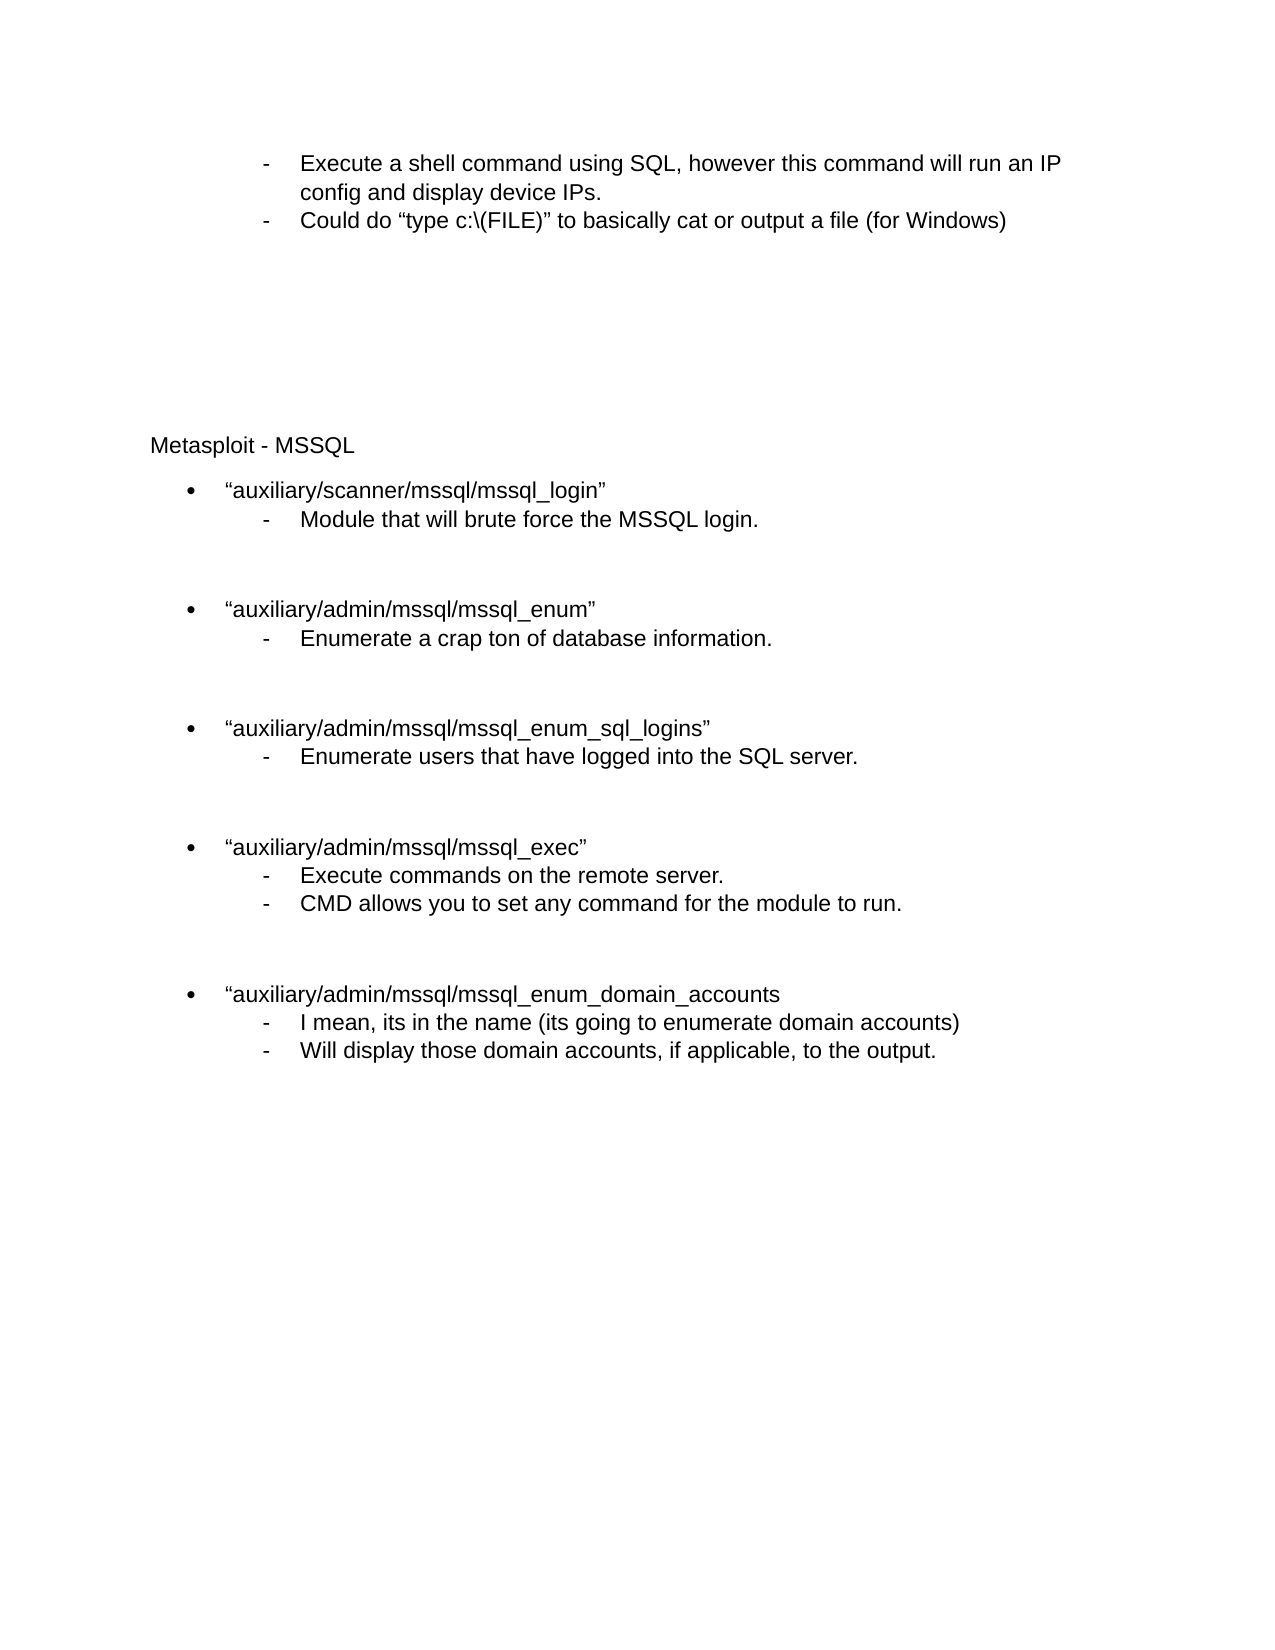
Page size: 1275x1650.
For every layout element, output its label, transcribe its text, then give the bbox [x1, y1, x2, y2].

list Will display those domain accounts, if applicable, to the output. [262, 1037, 1125, 1064]
list “auxiliary/scanner/mssql/mssql_login” [187, 477, 1125, 504]
list Module that will brute force the MSSQL login. [262, 506, 1125, 532]
list Execute a shell command using SQL, however this command will run an IP config and display device IPs. [262, 150, 1125, 205]
list “auxiliary/admin/mssql/mssql_enum_sql_logins” [187, 715, 1125, 741]
list “auxiliary/admin/mssql/mssql_enum” [187, 596, 1125, 622]
list Could do “type c:\(FILE)” to basically cat or output a file (for Windows) [262, 207, 1125, 233]
list Execute commands on the remote server. [262, 862, 1125, 888]
text Metasploit - MSSQL [150, 432, 1125, 459]
list “auxiliary/admin/mssql/mssql_enum_domain_accounts [187, 981, 1125, 1007]
list I mean, its in the name (its going to enumerate domain accounts) [262, 1009, 1125, 1035]
list Enumerate users that have logged into the SQL server. [262, 743, 1125, 769]
list Enumerate a crap ton of database information. [262, 624, 1125, 651]
list CMD allows you to set any command for the module to run. [262, 890, 1125, 917]
list “auxiliary/admin/mssql/mssql_exec” [187, 833, 1125, 860]
